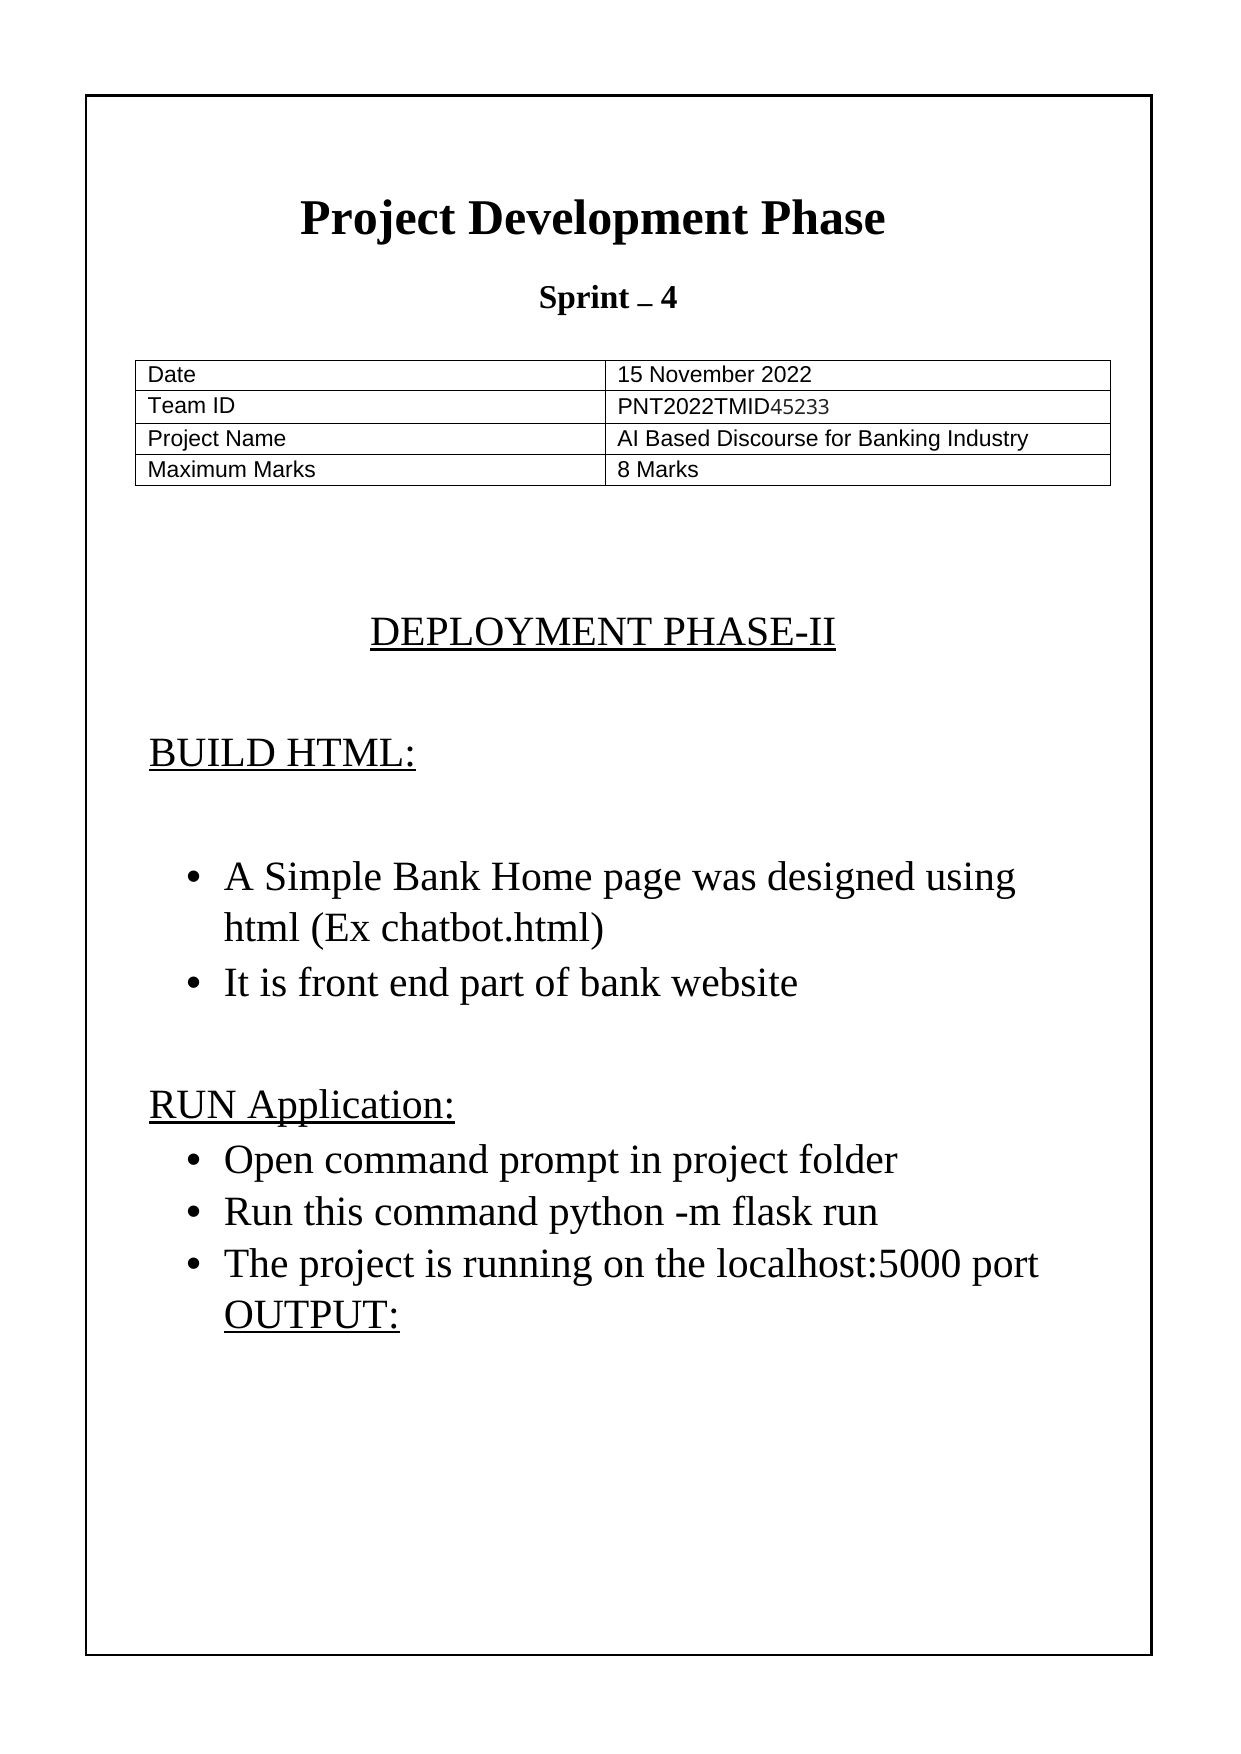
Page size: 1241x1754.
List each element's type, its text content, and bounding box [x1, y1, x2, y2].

text DEPLOYMENT PHASE-II [148, 607, 1101, 655]
table_cell Project Name [136, 424, 605, 454]
table_cell PNT2022TMID45233 [606, 391, 1110, 423]
table_cell AI Based Discourse for Banking Industry [606, 424, 1110, 454]
text Project Development Phase [150, 187, 1036, 245]
list The project is running on the localhost:5000 port OUTPUT: [186, 1238, 1101, 1337]
list Run this command python -m flask run [186, 1186, 1101, 1234]
list A Simple Bank Home page was designed using html (Ex chatbot.html) [186, 851, 1101, 950]
list Open command prompt in project folder [186, 1135, 1101, 1183]
table_cell Team ID [136, 391, 605, 423]
table_header Date [136, 361, 605, 390]
table_header 15 November 2022 [606, 361, 1110, 390]
text RUN Application: [148, 1080, 1101, 1128]
text Sprint – 4 [150, 260, 1101, 319]
text BUILD HTML: [148, 727, 1101, 775]
table_cell Maximum Marks [136, 455, 605, 484]
list It is front end part of bank website [186, 957, 1101, 1005]
table_cell 8 Marks [606, 455, 1110, 484]
